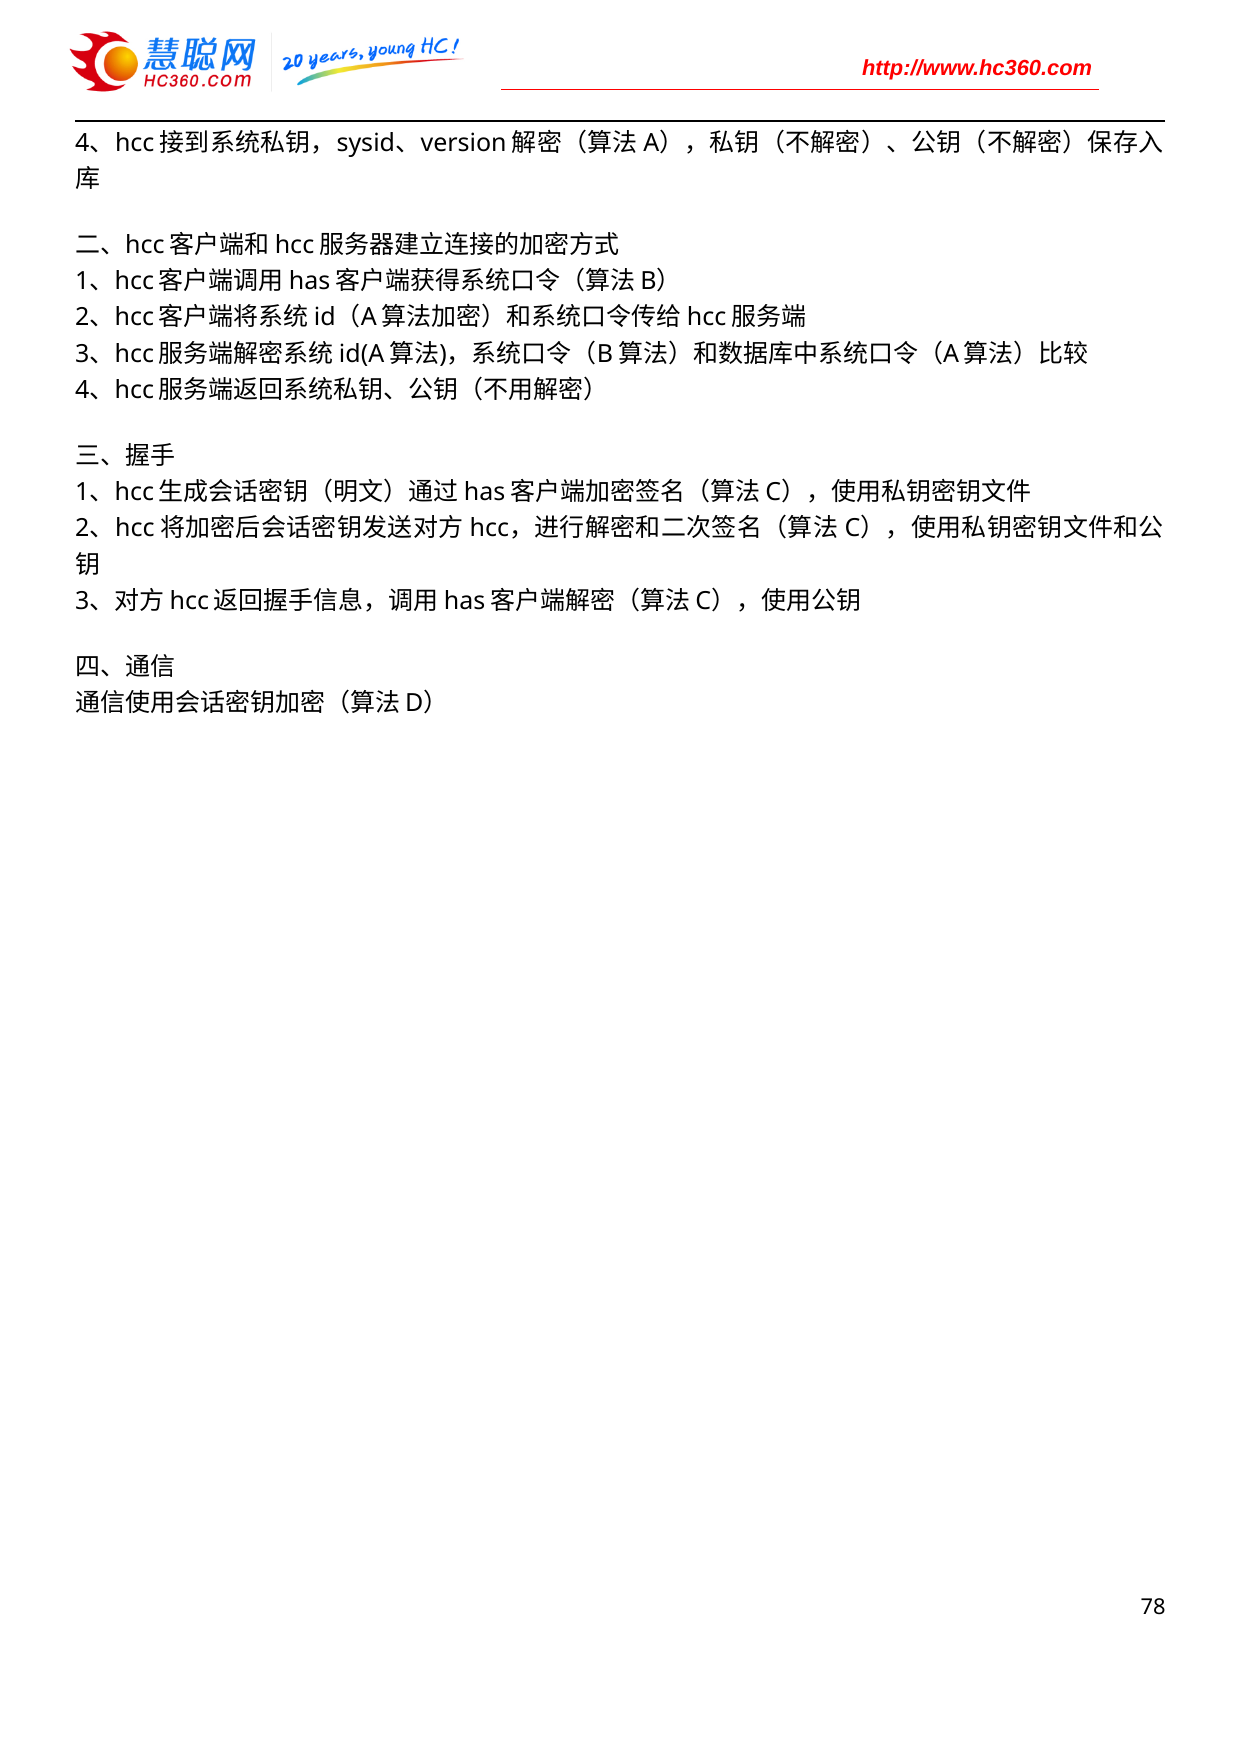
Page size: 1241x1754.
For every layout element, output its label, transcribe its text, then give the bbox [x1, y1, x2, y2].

text 二、hcc客户端和hcc服务器建立连接的加密方式 [75, 224, 1165, 261]
text 1、hcc生成会话密钥（明文）通过has客户端加密签名（算法C），使用私钥密钥文件 [75, 472, 1165, 508]
text 三、握手 [75, 435, 1165, 472]
text 4、hcc服务端返回系统私钥、公钥（不用解密） [75, 369, 1165, 406]
text 4、hcc接到系统私钥，sysid、version解密（算法A），私钥（不解密）、公钥（不解密）保存入库 [75, 122, 1165, 194]
text 四、通信 [75, 646, 1165, 683]
text 通信使用会话密钥加密（算法D） [75, 683, 1165, 719]
text 3、hcc服务端解密系统id(A算法)，系统口令（B算法）和数据库中系统口令（A算法）比较 [75, 333, 1165, 369]
text 1、hcc客户端调用has客户端获得系统口令（算法B） [75, 261, 1165, 297]
text 3、对方hcc返回握手信息，调用has客户端解密（算法C），使用公钥 [75, 580, 1165, 617]
text 2、hcc将加密后会话密钥发送对方hcc，进行解密和二次签名（算法C），使用私钥密钥文件和公钥 [75, 508, 1165, 580]
picture [64, 17, 474, 100]
text 2、hcc客户端将系统id（A算法加密）和系统口令传给hcc服务端 [75, 297, 1165, 333]
